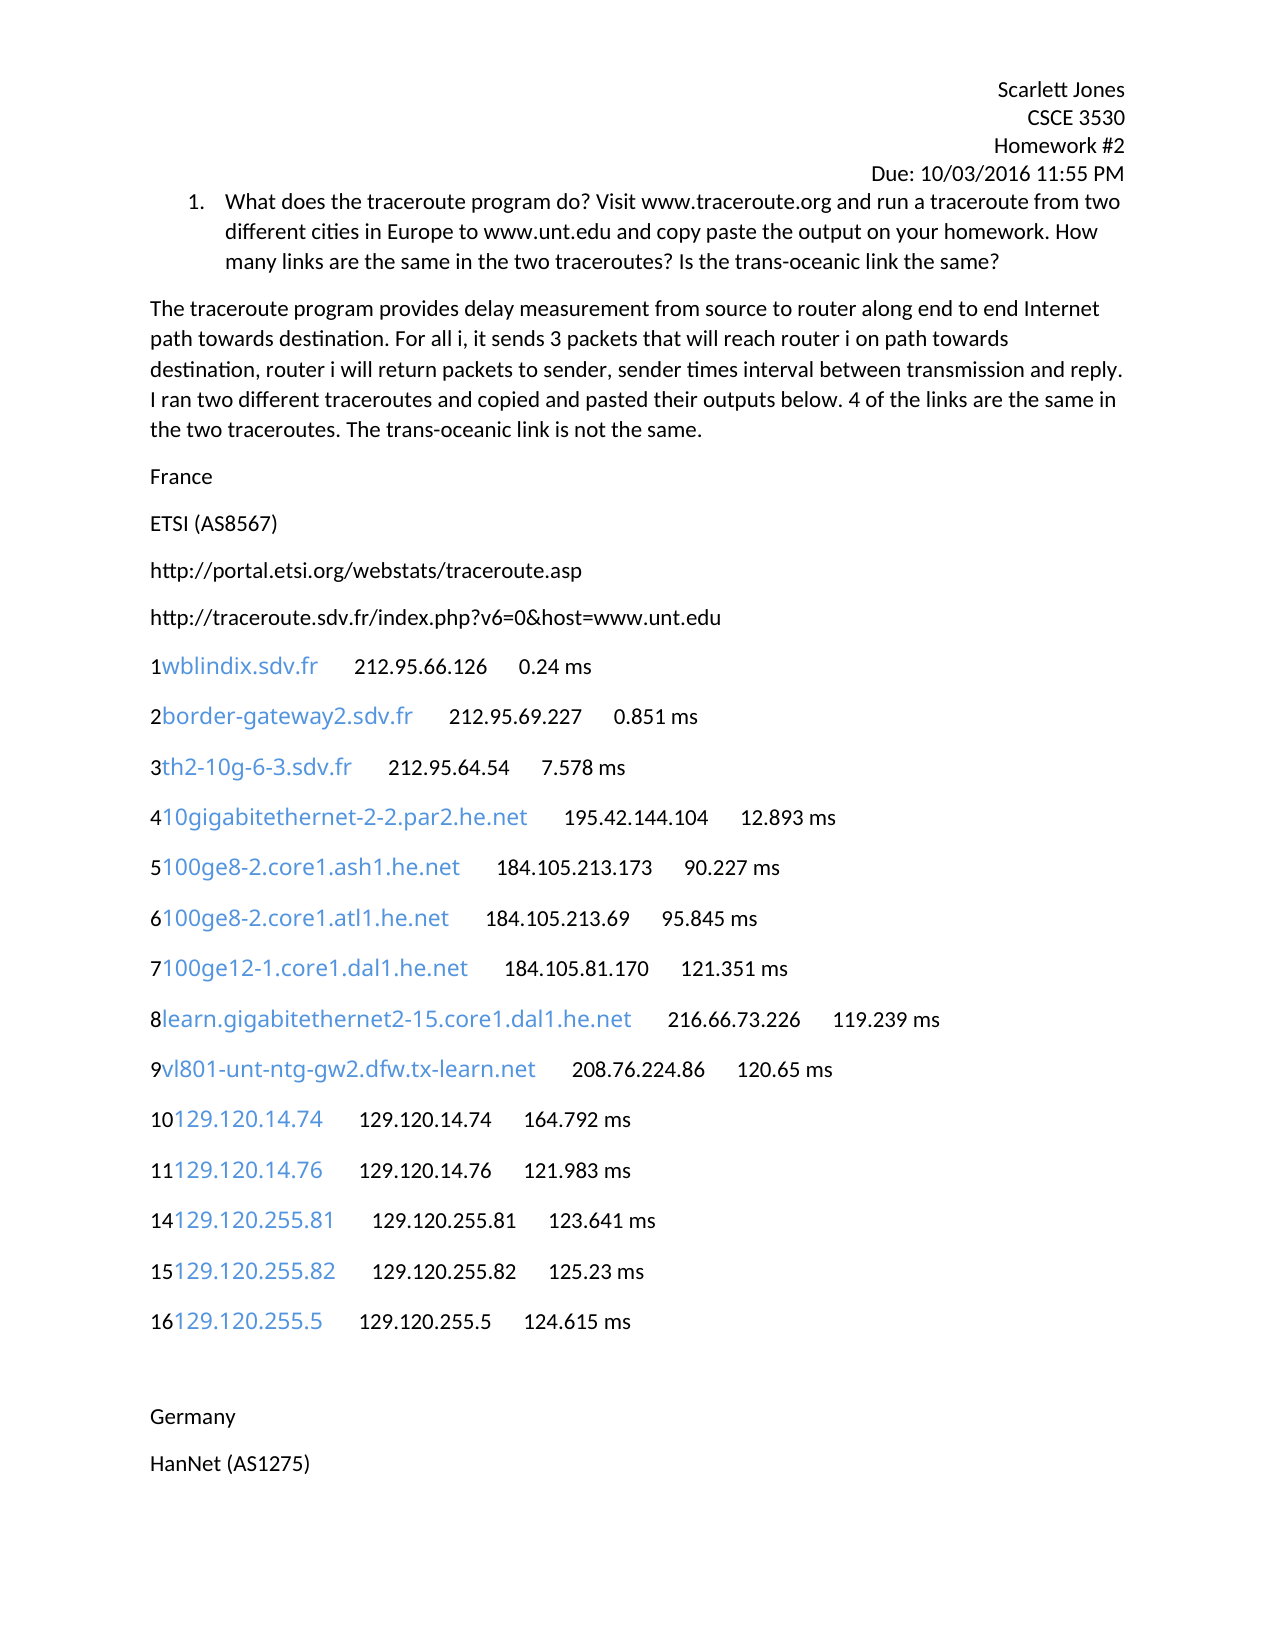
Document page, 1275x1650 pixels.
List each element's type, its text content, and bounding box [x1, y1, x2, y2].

text 10129.120.14.74 129.120.14.74 164.792 ms [150, 1103, 1125, 1134]
text ETSI (AS8567) [150, 509, 1125, 537]
text 3th2-10g-6-3.sdv.fr 212.95.64.54 7.578 ms [150, 750, 1125, 782]
text 5100ge8-2.core1.ash1.he.net 184.105.213.173 90.227 ms [150, 851, 1125, 882]
text 1wblindix.sdv.fr 212.95.66.126 0.24 ms [150, 649, 1125, 681]
text 410gigabitethernet-2-2.par2.he.net 195.42.144.104 12.893 ms [150, 801, 1125, 832]
text http://traceroute.sdv.fr/index.php?v6=0&host=www.unt.edu [150, 603, 1125, 631]
text 14129.120.255.81 129.120.255.81 123.641 ms [150, 1204, 1125, 1235]
text 9vl801-unt-ntg-gw2.dfw.tx-learn.net 208.76.224.86 120.65 ms [150, 1053, 1125, 1084]
text 6100ge8-2.core1.atl1.he.net 184.105.213.69 95.845 ms [150, 902, 1125, 933]
text 16129.120.255.5 129.120.255.5 124.615 ms [150, 1305, 1125, 1336]
text Germany [150, 1402, 1125, 1430]
text HanNet (AS1275) [150, 1449, 1125, 1477]
text 2border-gateway2.sdv.fr 212.95.69.227 0.851 ms [150, 700, 1125, 731]
text http://portal.etsi.org/webstats/traceroute.asp [150, 556, 1125, 584]
text 15129.120.255.82 129.120.255.82 125.23 ms [150, 1254, 1125, 1286]
text France [150, 462, 1125, 490]
list What does the traceroute program do? Visit www.traceroute.org and run a traceroute from two different cities in Europe to www.unt.edu and copy paste the output on your homework. How many links are the same in the two traceroutes? Is the trans-oceanic link the same? [187, 187, 1125, 276]
text 11129.120.14.76 129.120.14.76 121.983 ms [150, 1154, 1125, 1185]
text 7100ge12-1.core1.dal1.he.net 184.105.81.170 121.351 ms [150, 952, 1125, 983]
text The traceroute program provides delay measurement from source to router along end to end Internet path towards destination. For all i, it sends 3 packets that will reach router i on path towards destination, router i will return packets to sender, sender times interval between transmission and reply. I ran two different traceroutes and copied and pasted their outputs below. 4 of the links are the same in the two traceroutes. The trans-oceanic link is not the same. [150, 294, 1125, 443]
text 8learn.gigabitethernet2-15.core1.dal1.he.net 216.66.73.226 119.239 ms [150, 1002, 1125, 1034]
